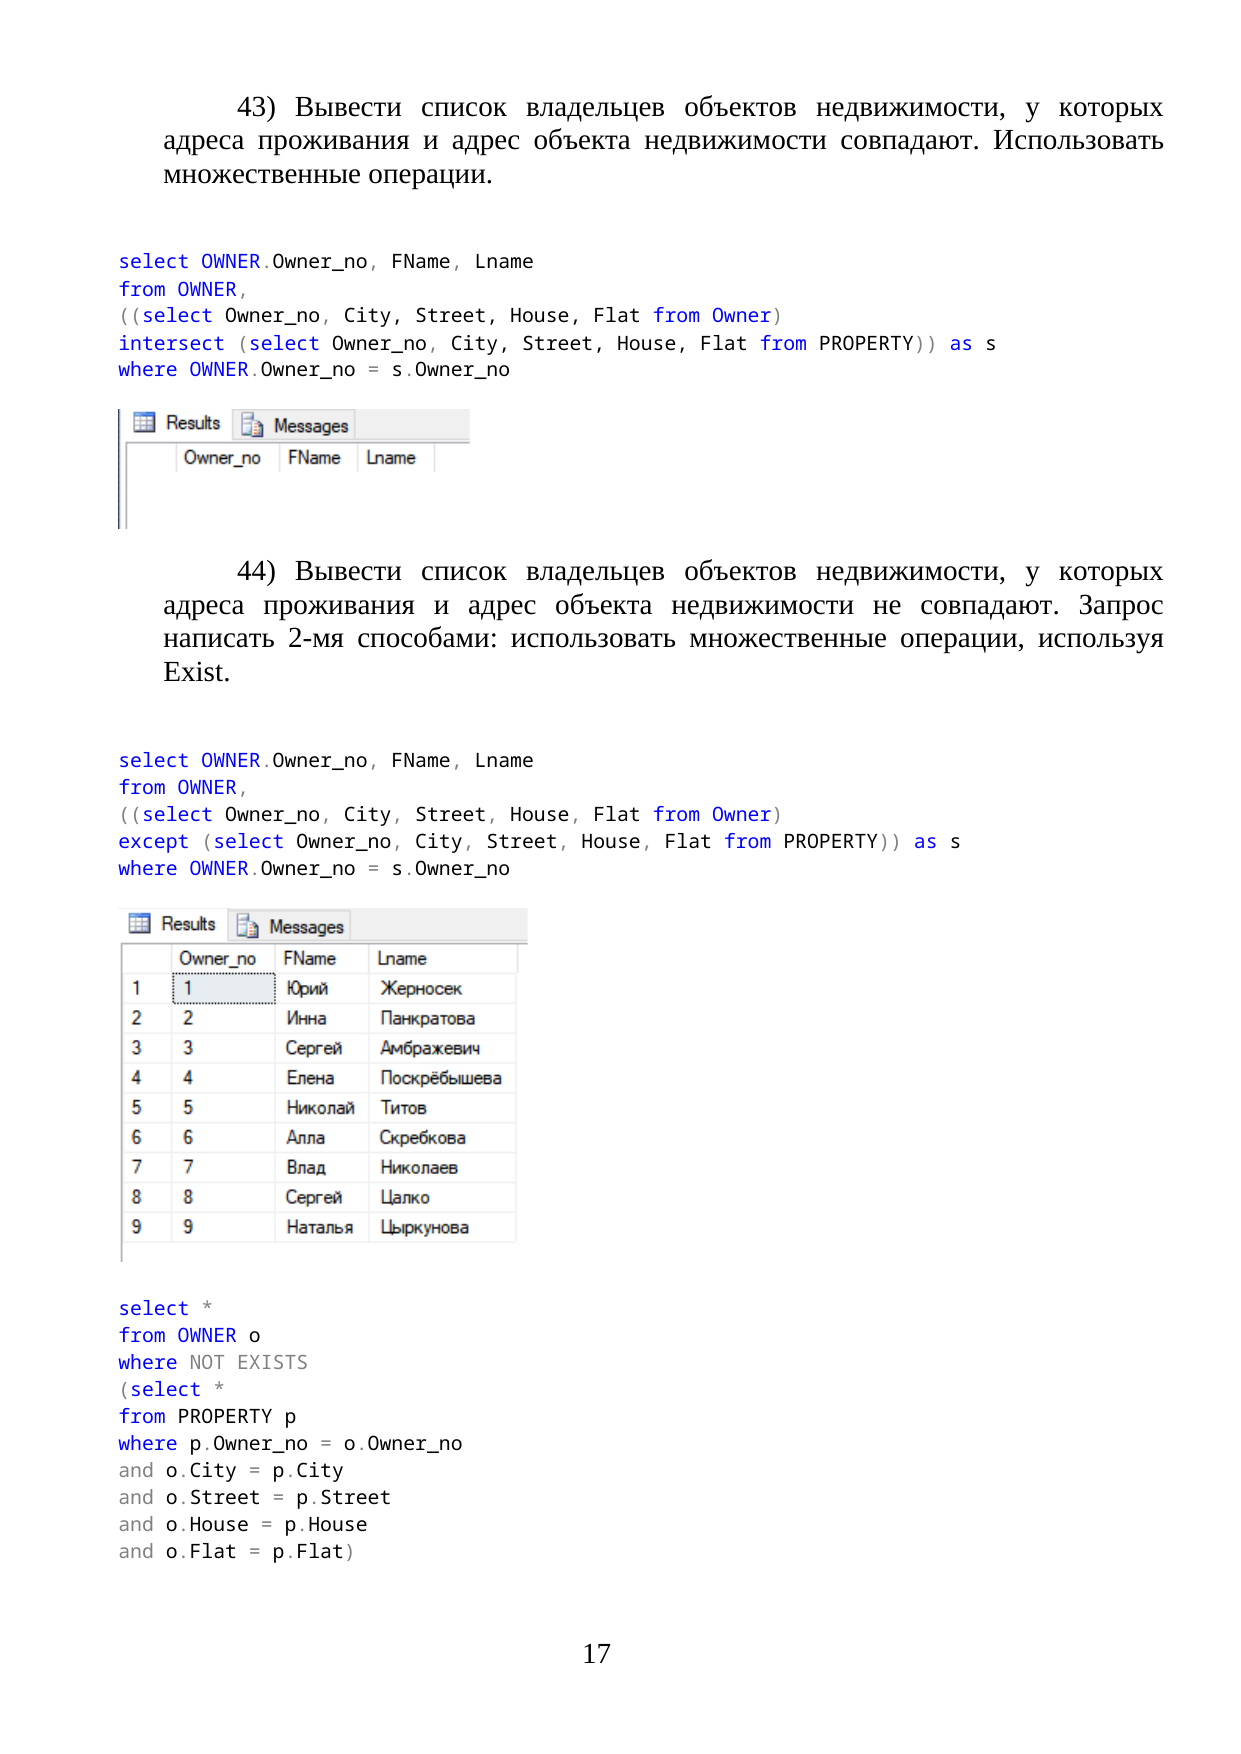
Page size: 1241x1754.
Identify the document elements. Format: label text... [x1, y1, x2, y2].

text (select * [118, 1376, 1164, 1403]
text select OWNER.Owner_no, FName, Lname [118, 248, 1164, 275]
text where OWNER.Owner_no = s.Owner_no [118, 356, 1164, 383]
text and o.City = p.City [118, 1457, 1164, 1483]
text ((select Owner_no, City, Street, House, Flat from Owner) [118, 800, 1164, 827]
text 44) Вывести список владельцев объектов недвижимости, у которых адреса проживания и адрес объекта недвижимости не совпадают. Запрос написать 2-мя способами: использовать множественные операции, используя Exist. [163, 553, 1164, 688]
text select OWNER.Owner_no, FName, Lname [118, 746, 1164, 773]
text where NOT EXISTS [118, 1349, 1164, 1376]
text select * [118, 1295, 1164, 1322]
text and o.House = p.House [118, 1511, 1164, 1537]
text where OWNER.Owner_no = s.Owner_no [118, 854, 1164, 881]
text from PROPERTY p [118, 1403, 1164, 1429]
text and o.Flat = p.Flat) [118, 1537, 1164, 1564]
picture [118, 908, 528, 1262]
text and o.Street = p.Street [118, 1483, 1164, 1511]
picture [118, 409, 470, 529]
text ((select Owner_no, City, Street, House, Flat from Owner) [118, 302, 1164, 329]
text from OWNER, [118, 773, 1164, 800]
text from OWNER o [118, 1322, 1164, 1349]
text 43) Вывести список владельцев объектов недвижимости, у которых адреса проживания и адрес объекта недвижимости совпадают. Использовать множественные операции. [163, 89, 1164, 189]
text intersect (select Owner_no, City, Street, House, Flat from PROPERTY)) as s [118, 329, 1164, 356]
text from OWNER, [118, 275, 1164, 302]
text except (select Owner_no, City, Street, House, Flat from PROPERTY)) as s [118, 827, 1164, 854]
text where p.Owner_no = o.Owner_no [118, 1429, 1164, 1457]
